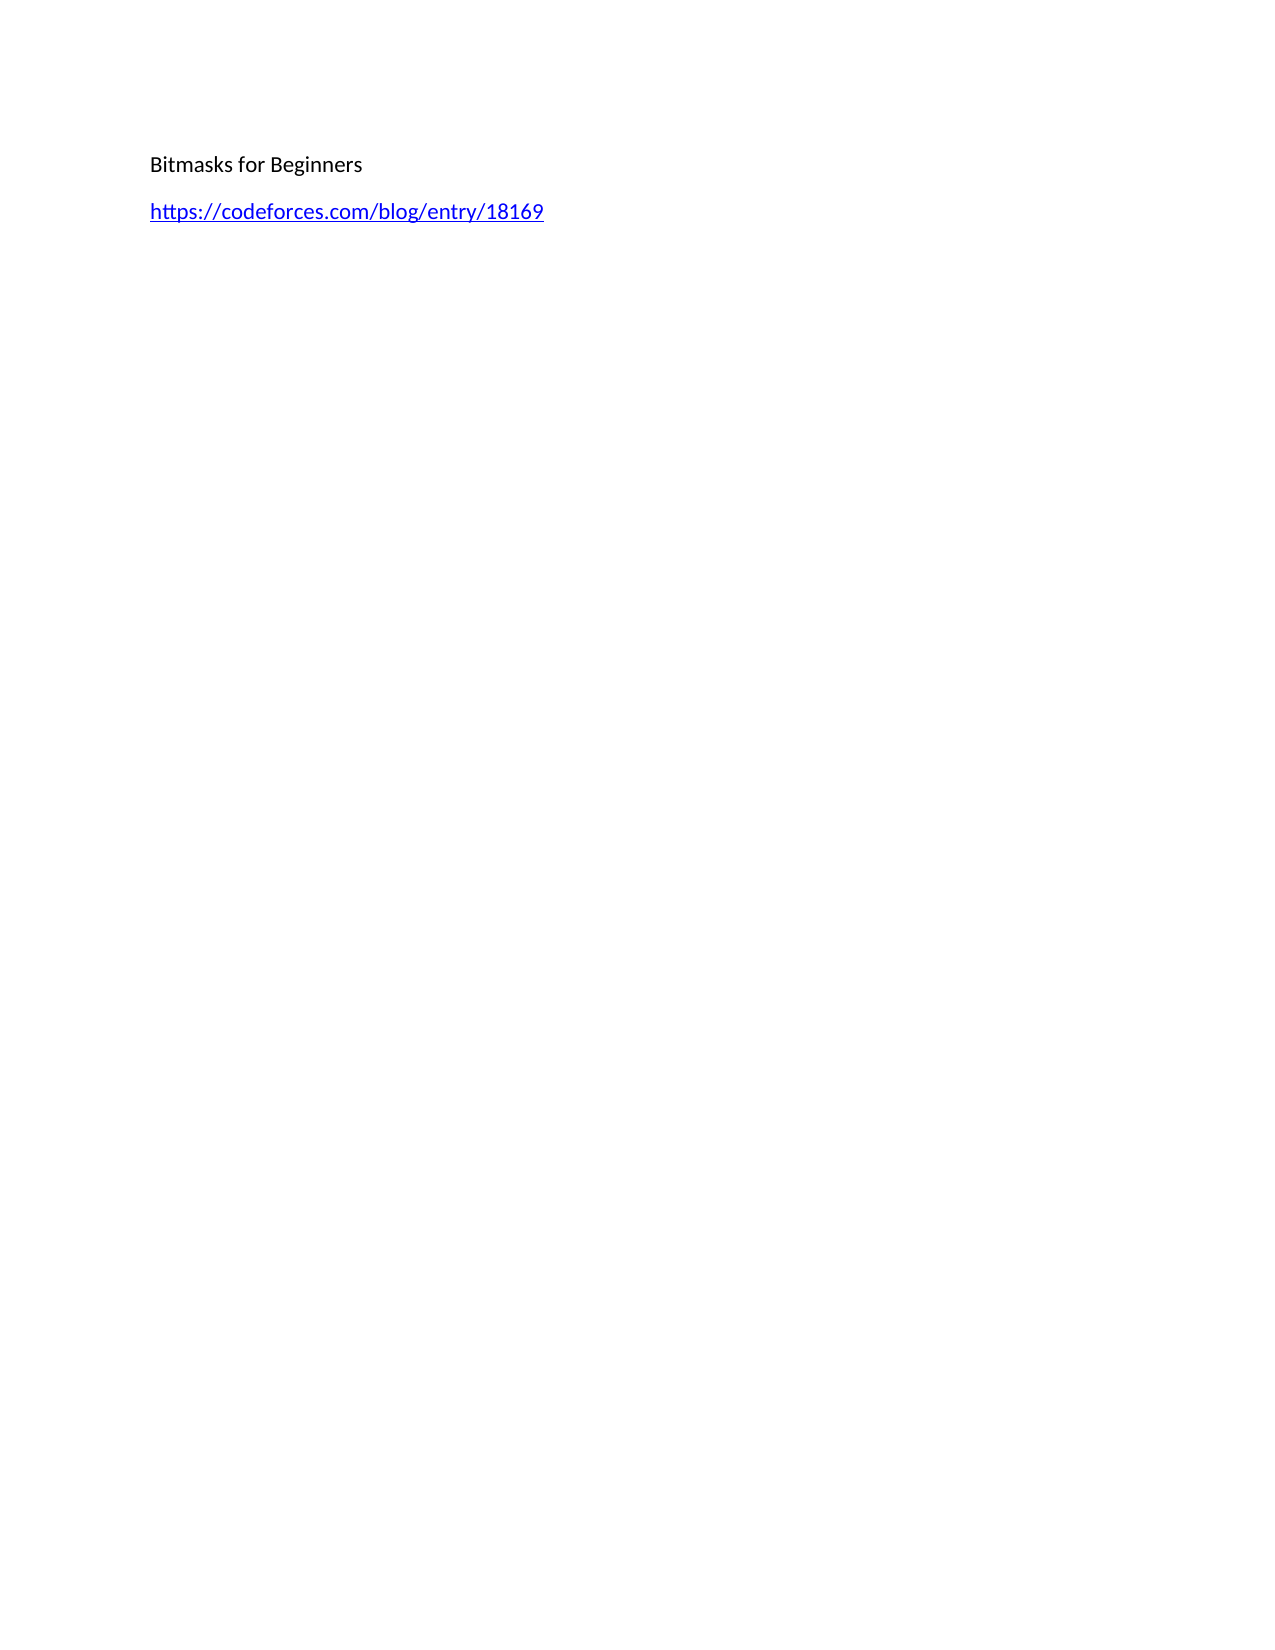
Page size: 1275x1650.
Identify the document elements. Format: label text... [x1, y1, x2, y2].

text Bitmasks for Beginners [150, 150, 1125, 178]
text https://codeforces.com/blog/entry/18169 [150, 197, 1125, 225]
